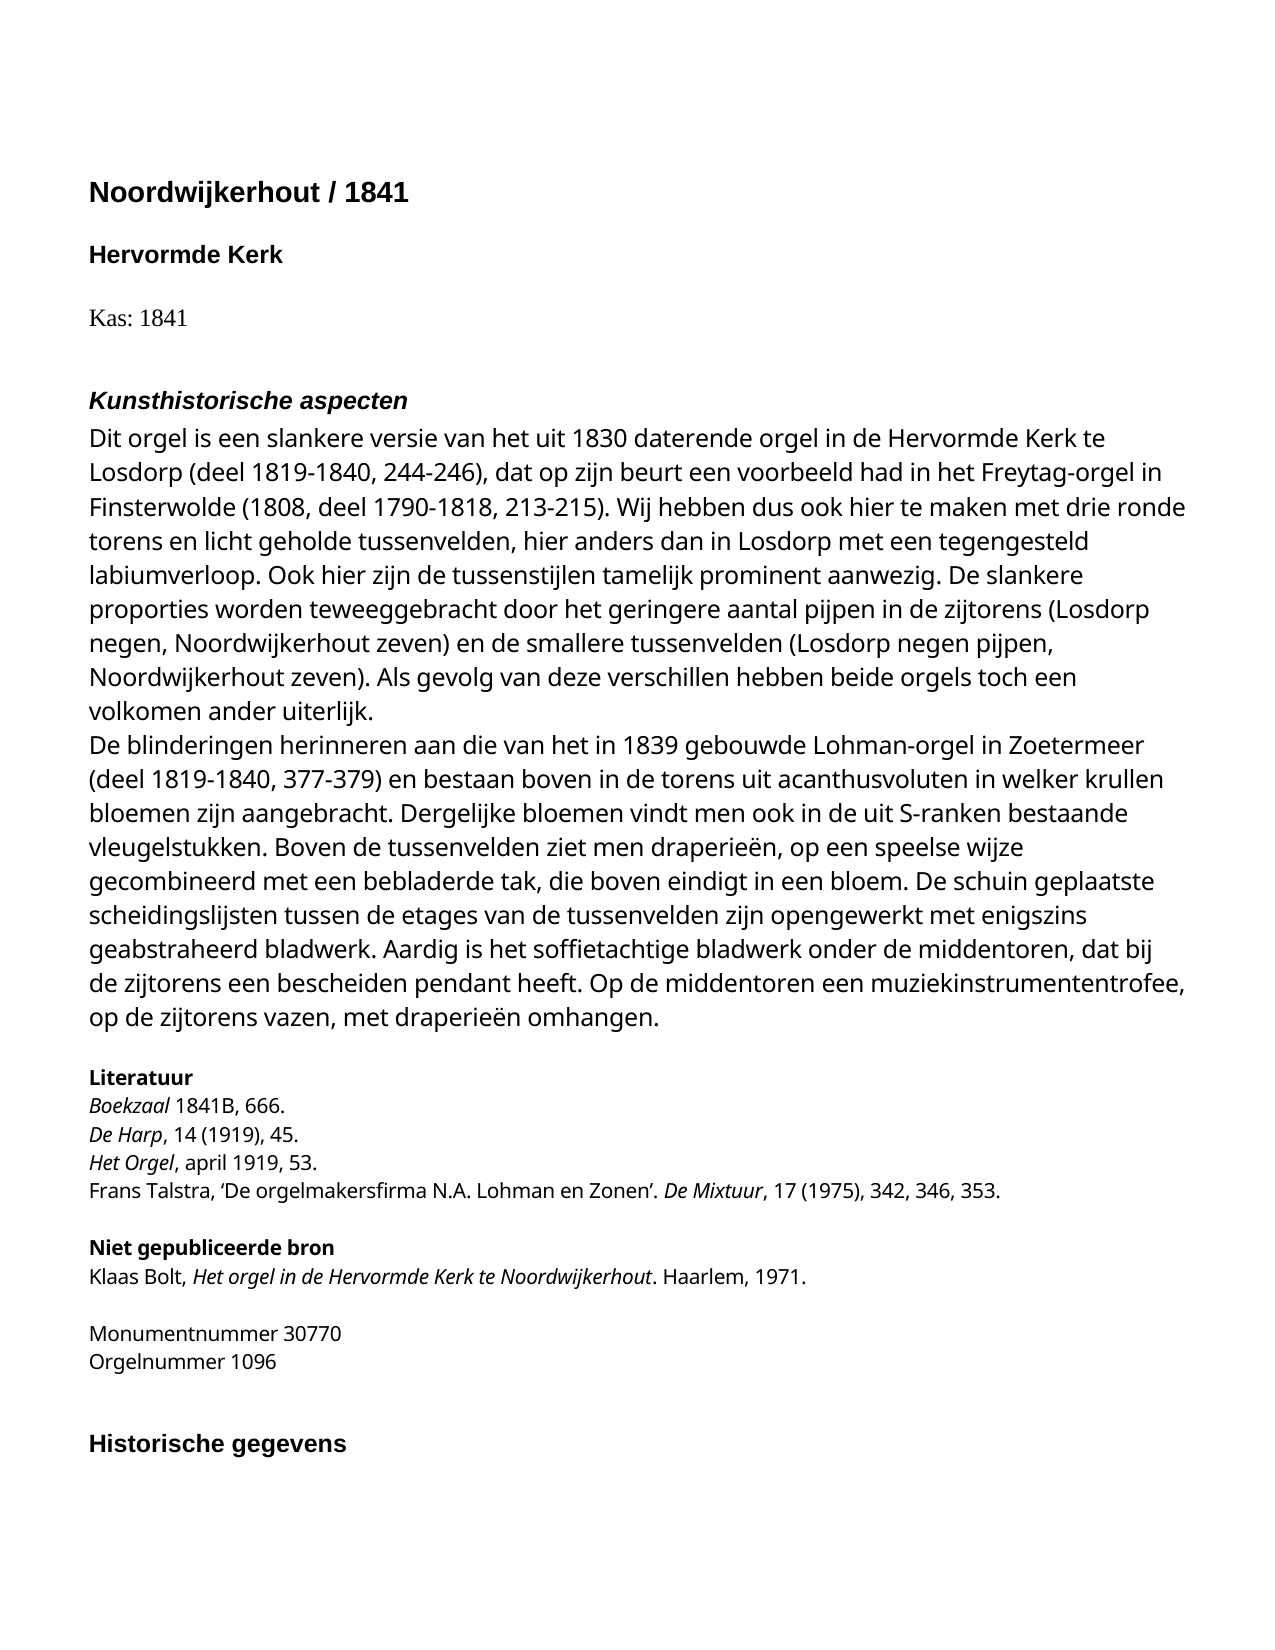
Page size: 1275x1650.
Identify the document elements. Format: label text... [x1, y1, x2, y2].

text Literatuur [88, 1063, 1186, 1091]
text Niet gepubliceerde bron [88, 1233, 1186, 1262]
text Dit orgel is een slankere versie van het uit 1830 daterende orgel in de Hervormde Kerk te Losdorp (deel 1819-1840, 244-246), dat op zijn beurt een voorbeeld had in het Freytag-orgel in Finsterwolde (1808, deel 1790-1818, 213-215). Wij hebben dus ook hier te maken met drie ronde torens en licht geholde tussenvelden, hier anders dan in Losdorp met een tegengesteld labiumverloop. Ook hier zijn de tussenstijlen tamelijk prominent aanwezig. De slankere proporties worden teweeggebracht door het geringere aantal pijpen in de zijtorens (Losdorp negen, Noordwijkerhout zeven) en de smallere tussenvelden (Losdorp negen pijpen, Noordwijkerhout zeven). Als gevolg van deze verschillen hebben beide orgels toch een volkomen ander uiterlijk. [88, 421, 1186, 728]
subtitle Noordwijkerhout / 1841 [88, 175, 1186, 208]
subtitle Hervormde Kerk [88, 240, 1186, 268]
text De blinderingen herinneren aan die van het in 1839 gebouwde Lohman-orgel in Zoetermeer (deel 1819-1840, 377-379) en bestaan boven in de torens uit acanthusvoluten in welker krullen bloemen zijn aangebracht. Dergelijke bloemen vindt men ook in de uit S-ranken bestaande vleugelstukken. Boven de tussenvelden ziet men draperieën, op een speelse wijze gecombineerd met een bebladerde tak, die boven eindigt in een bloem. De schuin geplaatste scheidingslijsten tussen de etages van de tussenvelden zijn opengewerkt met enigszins geabstraheerd bladwerk. Aardig is het soffietachtige bladwerk onder de middentoren, dat bij de zijtorens een bescheiden pendant heeft. Op de middentoren een muziekinstrumententrofee, op de zijtorens vazen, met draperieën omhangen. [88, 728, 1186, 1034]
text De Harp, 14 (1919), 45. [88, 1120, 1186, 1148]
text Klaas Bolt, Het orgel in de Hervormde Kerk te Noordwijkerhout. Haarlem, 1971. [88, 1262, 1186, 1290]
text Boekzaal 1841B, 666. [88, 1091, 1186, 1120]
text Monumentnummer 30770 [88, 1319, 1186, 1347]
subtitle Historische gegevens [88, 1429, 1186, 1458]
text Frans Talstra, ‘De orgelmakersfirma N.A. Lohman en Zonen’. De Mixtuur, 17 (1975), 342, 346, 353. [88, 1177, 1186, 1205]
subtitle Kunsthistorische aspecten [88, 386, 1186, 415]
text Het Orgel, april 1919, 53. [88, 1148, 1186, 1177]
text Kas: 1841 [88, 303, 1186, 332]
text Orgelnummer 1096 [88, 1347, 1186, 1376]
